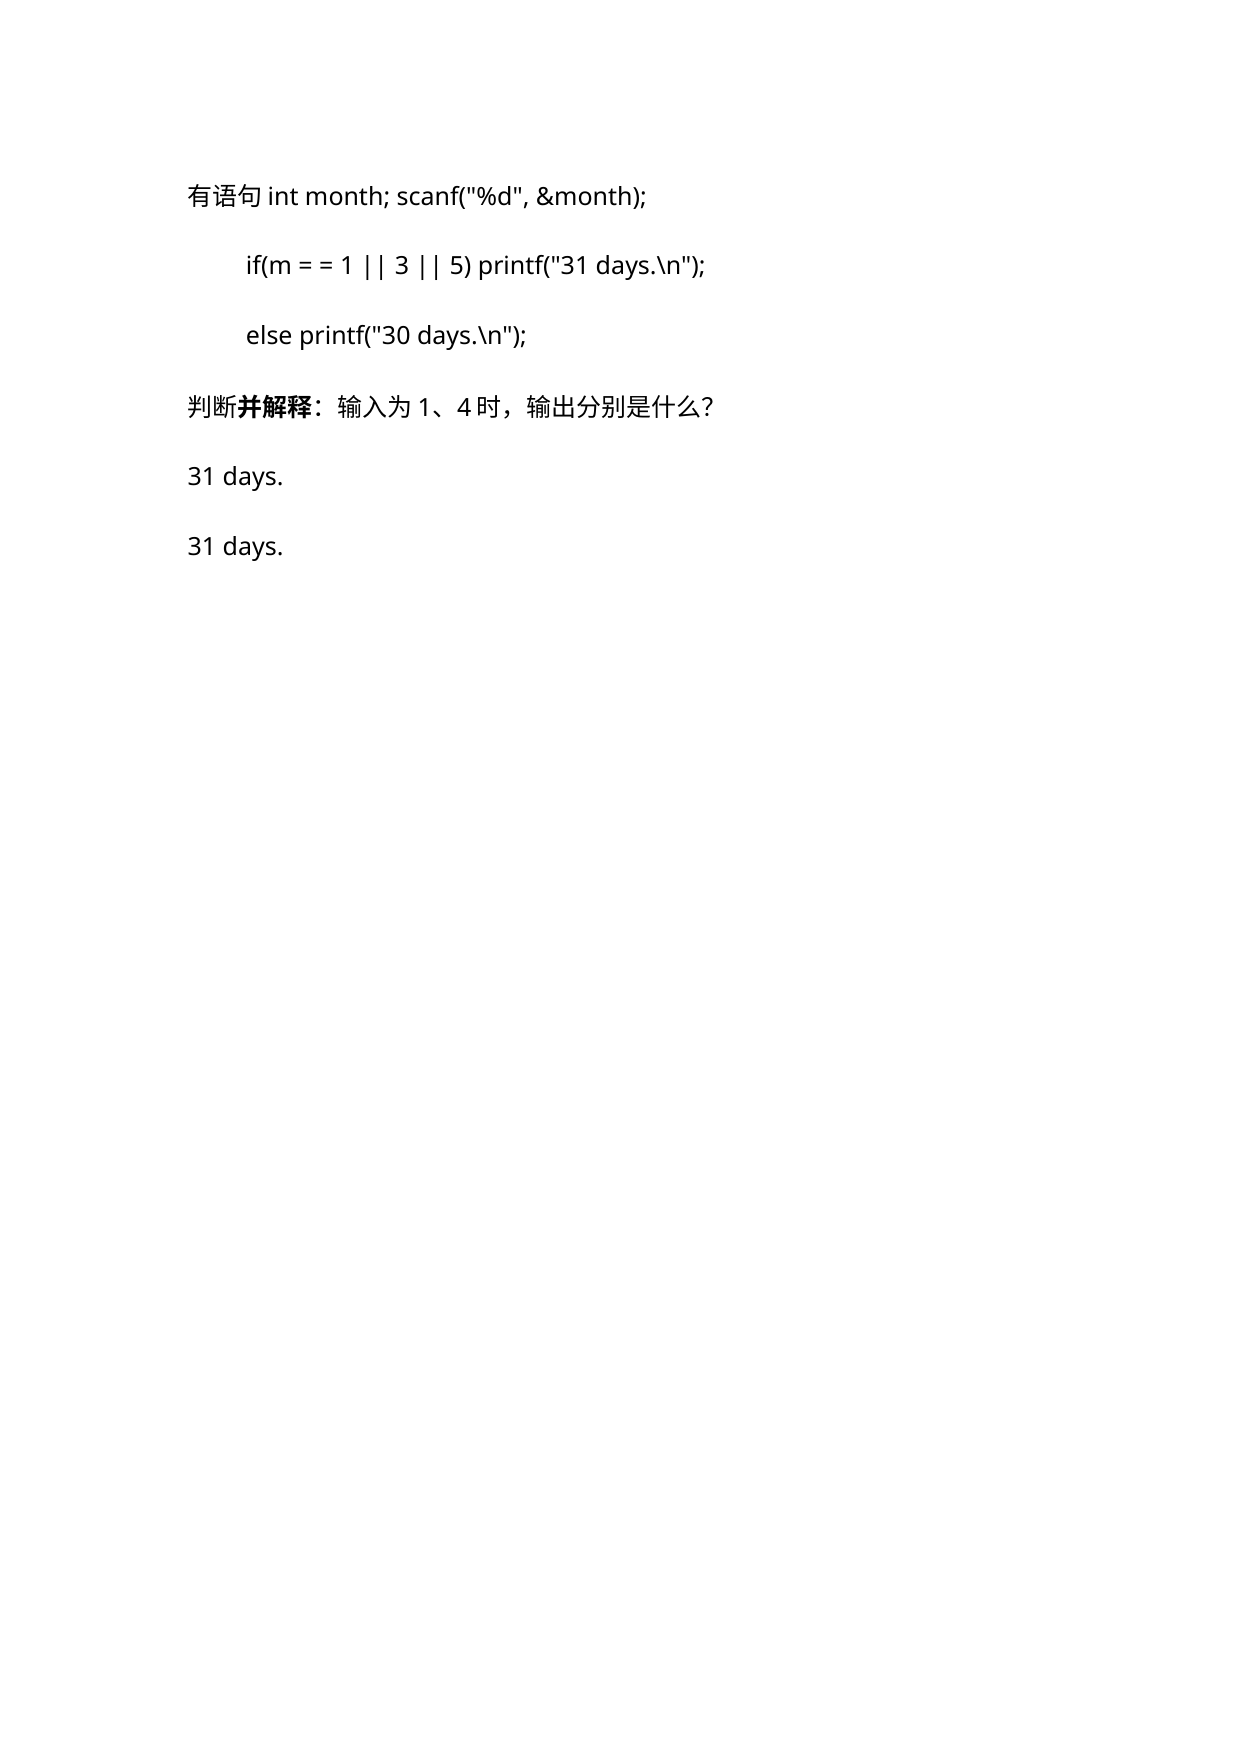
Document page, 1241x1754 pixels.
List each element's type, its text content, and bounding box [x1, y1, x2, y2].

text else printf("30 days.\n"); [187, 302, 1053, 367]
text 31 days. [187, 443, 1053, 508]
text if(m = = 1 || 3 || 5) printf("31 days.\n"); [187, 232, 1053, 297]
text 判断并解释：输入为1、4时，输出分别是什么？ [187, 373, 1053, 438]
text 31 days. [187, 513, 1053, 578]
text 有语句int month; scanf("%d", &month); [187, 162, 1053, 227]
